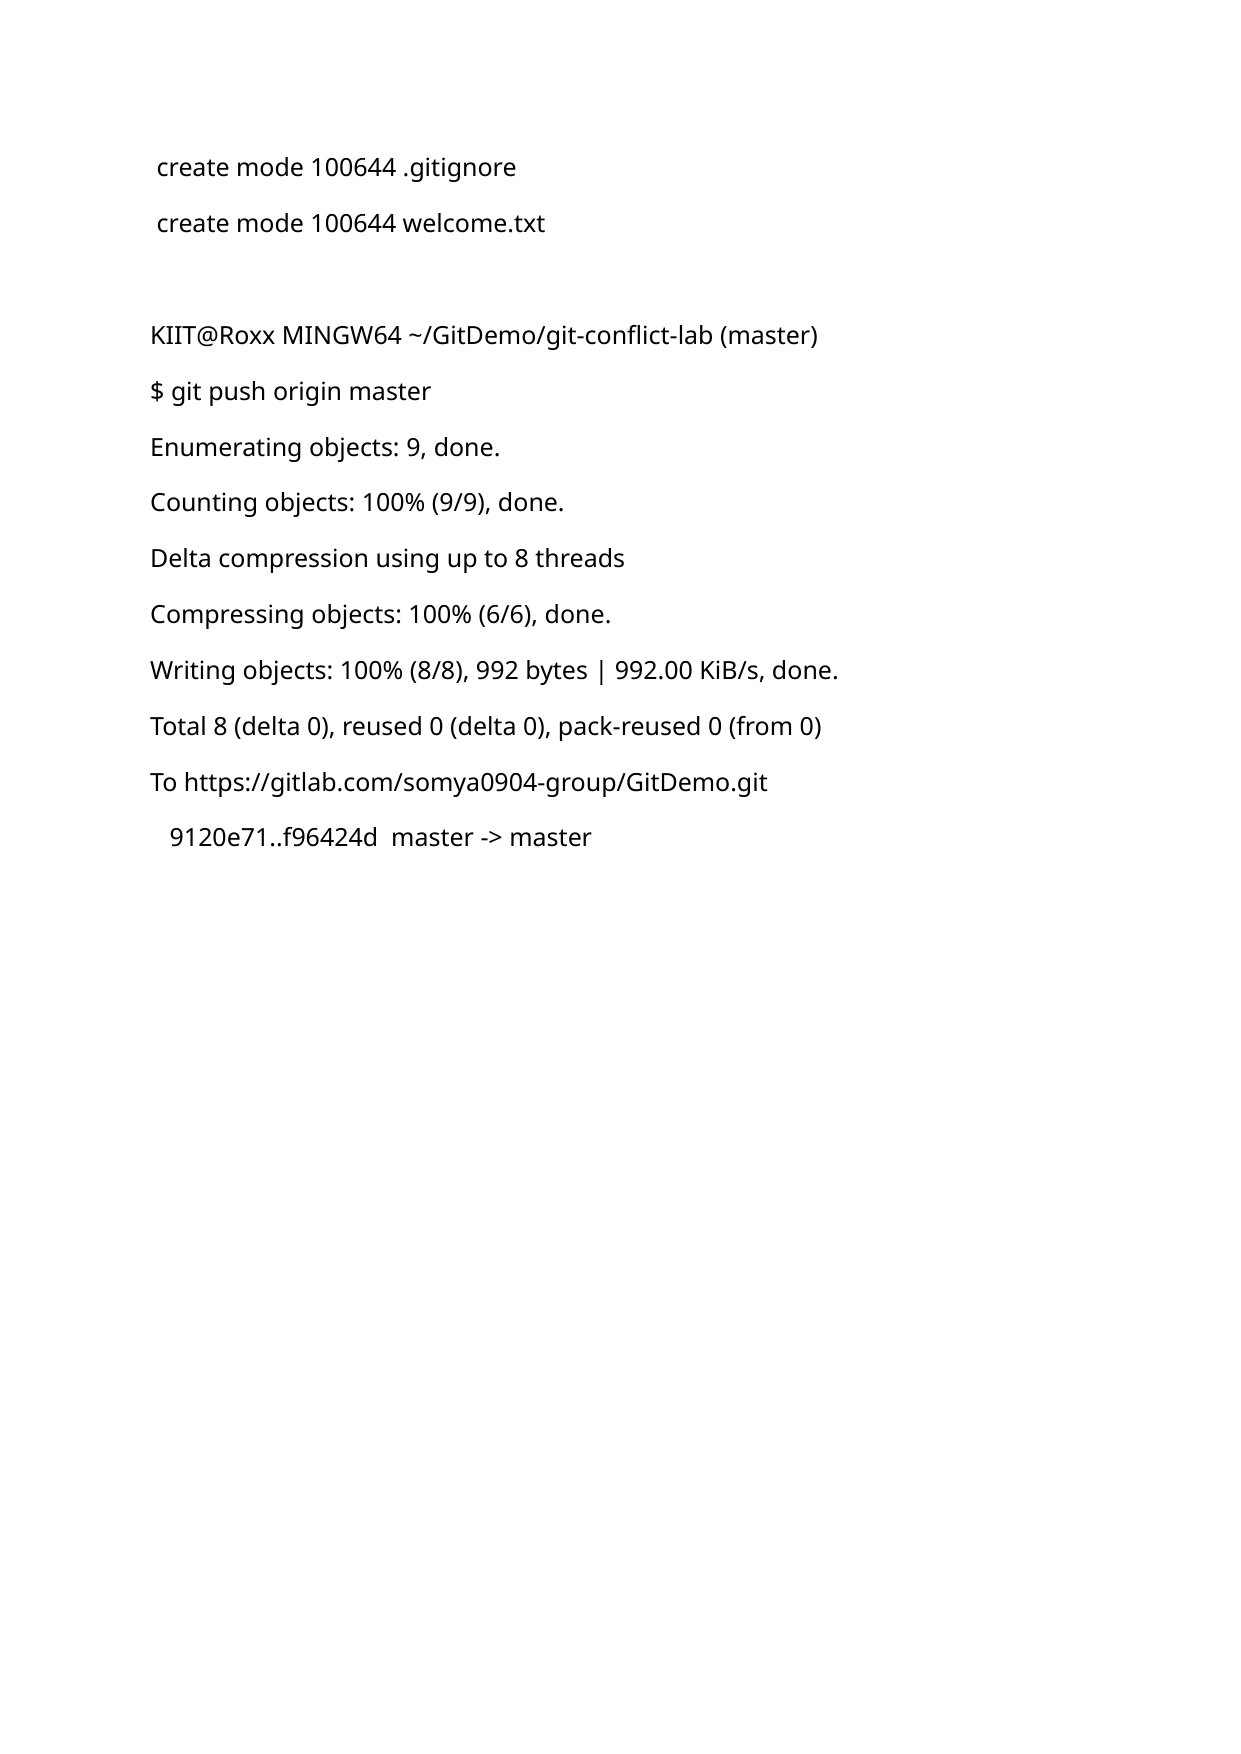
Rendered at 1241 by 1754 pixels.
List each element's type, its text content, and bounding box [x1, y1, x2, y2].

text KIIT@Roxx MINGW64 ~/GitDemo/git-conflict-lab (master) [150, 317, 1090, 352]
text create mode 100644 welcome.txt [150, 206, 1090, 240]
text Counting objects: 100% (9/9), done. [150, 485, 1090, 519]
text Compressing objects: 100% (6/6), done. [150, 597, 1090, 631]
text Total 8 (delta 0), reused 0 (delta 0), pack-reused 0 (from 0) [150, 708, 1090, 742]
text Writing objects: 100% (8/8), 992 bytes | 992.00 KiB/s, done. [150, 652, 1090, 687]
text $ git push origin master [150, 373, 1090, 407]
text Enumerating objects: 9, done. [150, 429, 1090, 463]
text Delta compression using up to 8 threads [150, 541, 1090, 575]
text To https://gitlab.com/somya0904-group/GitDemo.git [150, 764, 1090, 798]
text 9120e71..f96424d master -> master [150, 820, 1090, 854]
text create mode 100644 .gitignore [150, 150, 1090, 184]
